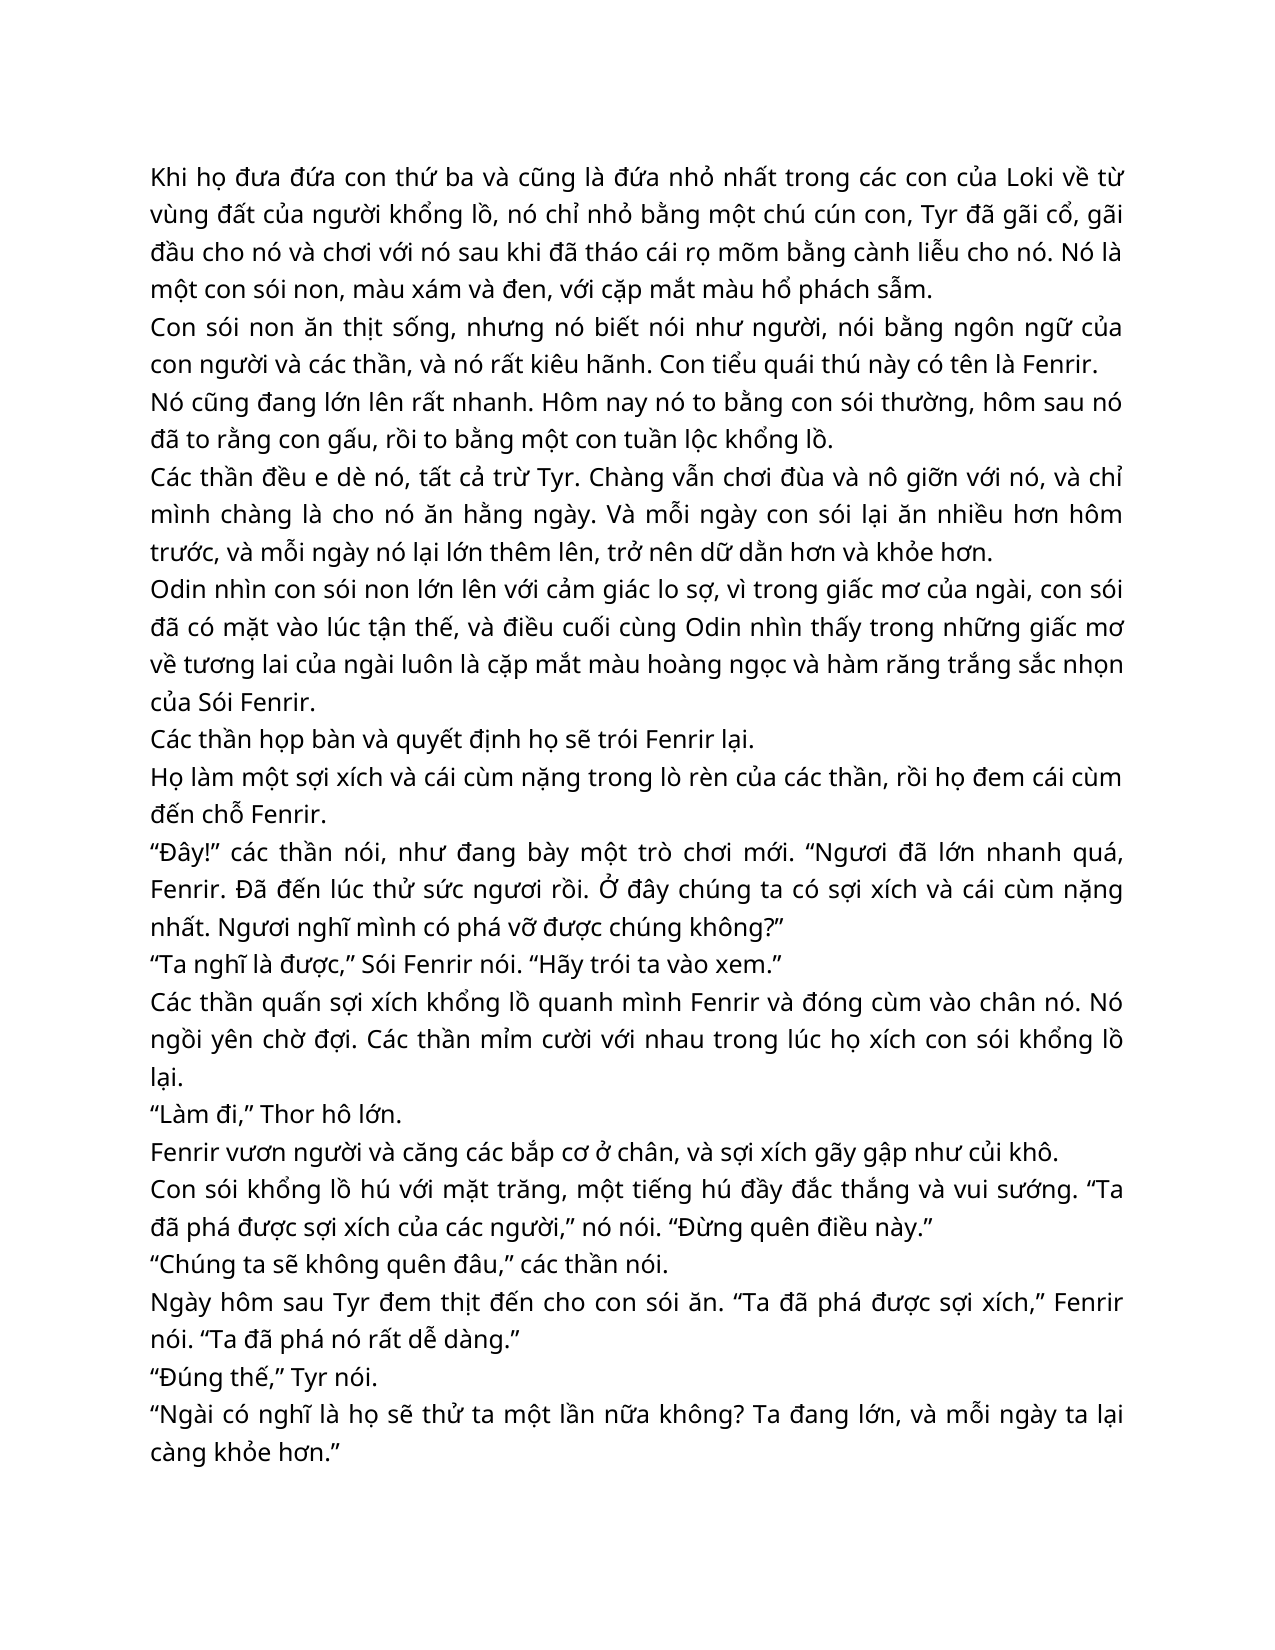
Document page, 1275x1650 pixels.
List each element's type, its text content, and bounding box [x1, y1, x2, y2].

text “Làm đi,” Thor hô lớn. [150, 1094, 1125, 1131]
text Họ làm một sợi xích và cái cùm nặng trong lò rèn của các thần, rồi họ đem cái cùm đến chỗ Fenrir. [150, 756, 1125, 831]
text Khi họ đưa đứa con thứ ba và cũng là đứa nhỏ nhất trong các con của Loki về từ vùng đất của người khổng lồ, nó chỉ nhỏ bằng một chú cún con, Tyr đã gãi cổ, gãi đầu cho nó và chơi với nó sau khi đã tháo cái rọ mõm bằng cành liễu cho nó. Nó là một con sói non, màu xám và đen, với cặp mắt màu hổ phách sẫm. [150, 150, 1125, 306]
text “Ta nghĩ là được,” Sói Fenrir nói. “Hãy trói ta vào xem.” [150, 944, 1125, 981]
text “Đây!” các thần nói, như đang bày một trò chơi mới. “Ngươi đã lớn nhanh quá, Fenrir. Đã đến lúc thử sức ngươi rồi. Ở đây chúng ta có sợi xích và cái cùm nặng nhất. Ngươi nghĩ mình có phá vỡ được chúng không?” [150, 831, 1125, 944]
text “Đúng thế,” Tyr nói. [150, 1356, 1125, 1394]
text Ngày hôm sau Tyr đem thịt đến cho con sói ăn. “Ta đã phá được sợi xích,” Fenrir nói. “Ta đã phá nó rất dễ dàng.” [150, 1281, 1125, 1356]
text Con sói non ăn thịt sống, nhưng nó biết nói như người, nói bằng ngôn ngữ của con người và các thần, và nó rất kiêu hãnh. Con tiểu quái thú này có tên là Fenrir. [150, 306, 1125, 381]
text Các thần họp bàn và quyết định họ sẽ trói Fenrir lại. [150, 719, 1125, 756]
text Các thần quấn sợi xích khổng lồ quanh mình Fenrir và đóng cùm vào chân nó. Nó ngồi yên chờ đợi. Các thần mỉm cười với nhau trong lúc họ xích con sói khổng lồ lại. [150, 981, 1125, 1094]
text Odin nhìn con sói non lớn lên với cảm giác lo sợ, vì trong giấc mơ của ngài, con sói đã có mặt vào lúc tận thế, và điều cuối cùng Odin nhìn thấy trong những giấc mơ về tương lai của ngài luôn là cặp mắt màu hoàng ngọc và hàm răng trắng sắc nhọn của Sói Fenrir. [150, 569, 1125, 719]
text Nó cũng đang lớn lên rất nhanh. Hôm nay nó to bằng con sói thường, hôm sau nó đã to rằng con gấu, rồi to bằng một con tuần lộc khổng lồ. [150, 381, 1125, 456]
text Con sói khổng lồ hú với mặt trăng, một tiếng hú đầy đắc thắng và vui sướng. “Ta đã phá được sợi xích của các người,” nó nói. “Đừng quên điều này.” [150, 1169, 1125, 1244]
text Fenrir vươn người và căng các bắp cơ ở chân, và sợi xích gãy gập như củi khô. [150, 1131, 1125, 1169]
text Các thần đều e dè nó, tất cả trừ Tyr. Chàng vẫn chơi đùa và nô giỡn với nó, và chỉ mình chàng là cho nó ăn hằng ngày. Và mỗi ngày con sói lại ăn nhiều hơn hôm trước, và mỗi ngày nó lại lớn thêm lên, trở nên dữ dằn hơn và khỏe hơn. [150, 456, 1125, 569]
text “Ngài có nghĩ là họ sẽ thử ta một lần nữa không? Ta đang lớn, và mỗi ngày ta lại càng khỏe hơn.” [150, 1394, 1125, 1475]
text “Chúng ta sẽ không quên đâu,” các thần nói. [150, 1244, 1125, 1281]
